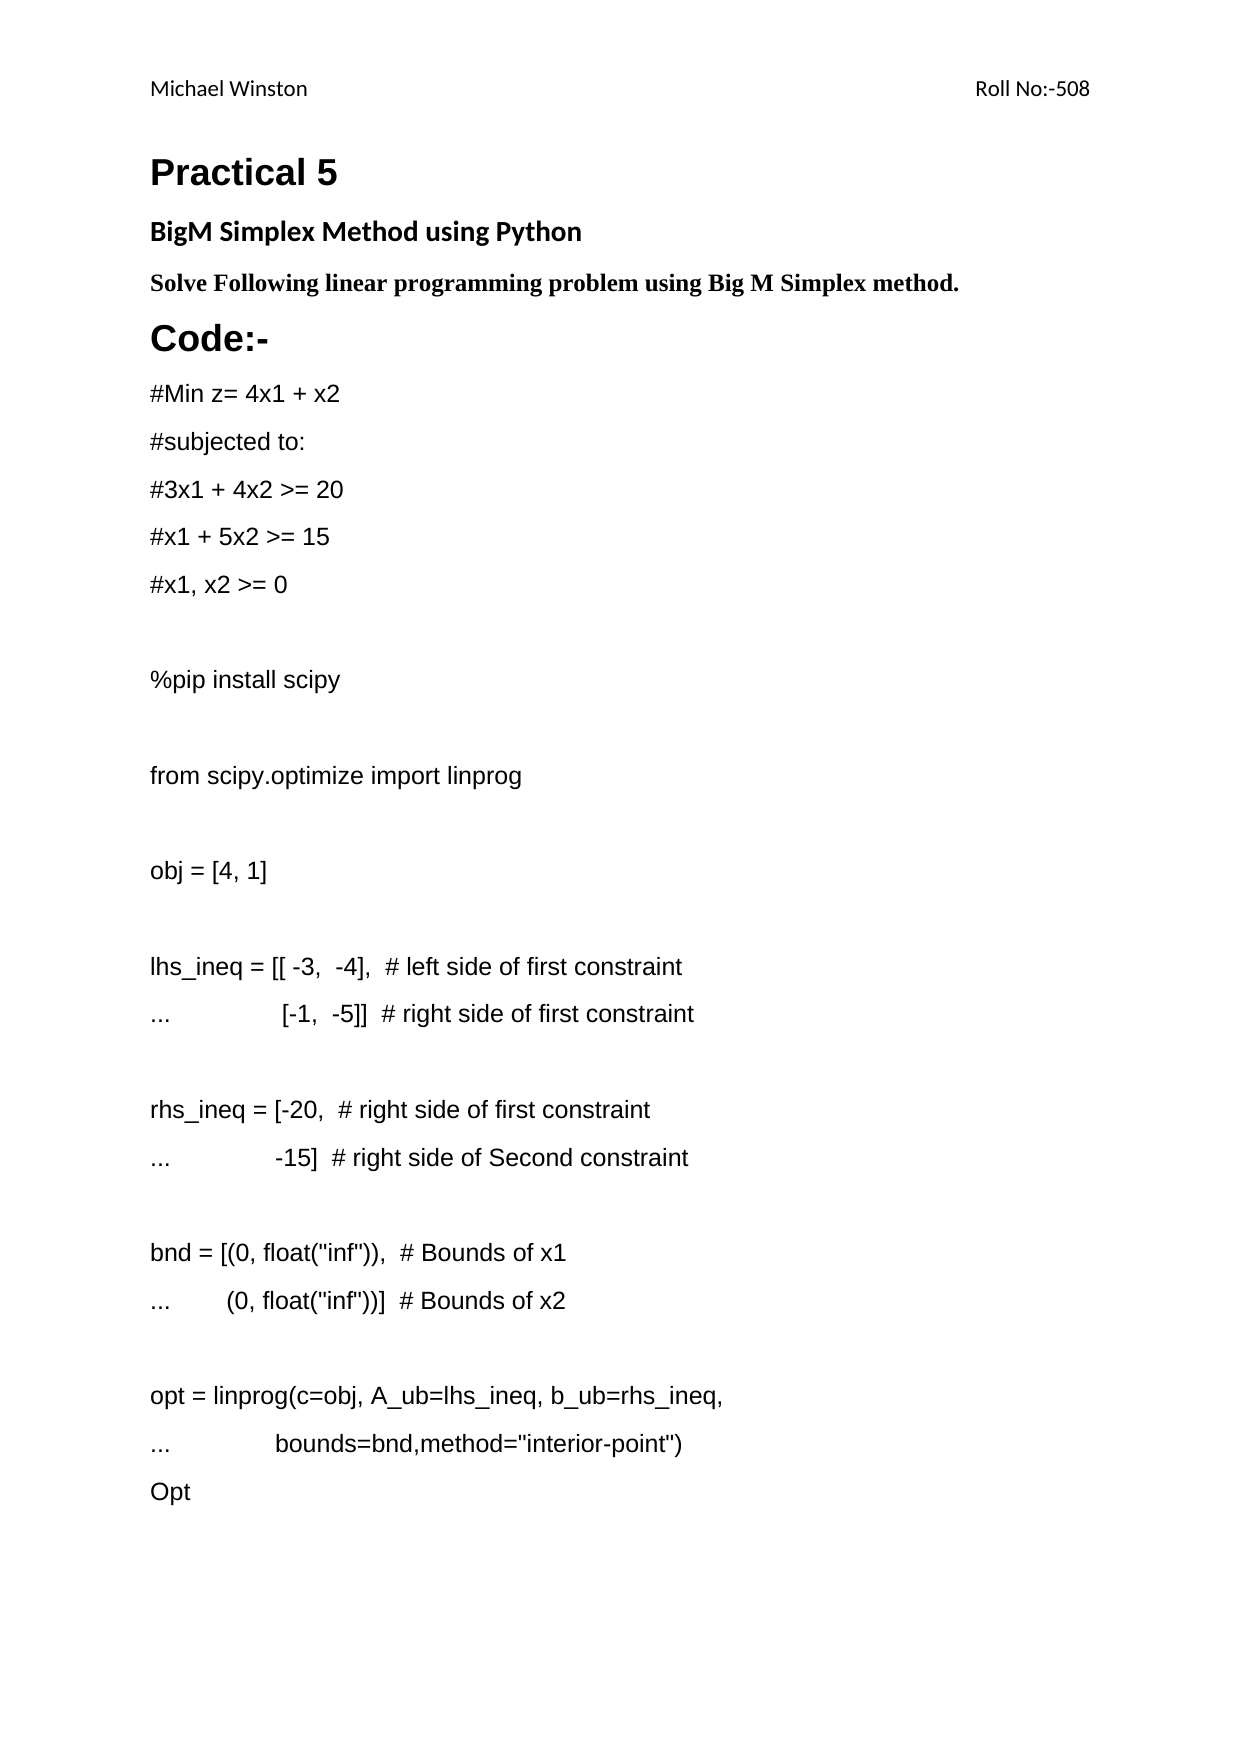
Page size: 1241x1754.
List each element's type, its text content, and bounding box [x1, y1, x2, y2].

text bnd = [(0, float("inf")), # Bounds of x1 [150, 1238, 1090, 1267]
text #x1, x2 >= 0 [150, 570, 1090, 599]
text from scipy.optimize import linprog [150, 761, 1090, 790]
text #subjected to: [150, 427, 1090, 456]
text %pip install scipy [150, 666, 1090, 694]
text obj = [4, 1] [150, 856, 1090, 885]
text ... (0, float("inf"))] # Bounds of x2 [150, 1286, 1090, 1314]
text Solve Following linear programming problem using Big M Simplex method. [150, 268, 1090, 297]
text ... [-1, -5]] # right side of first constraint [150, 999, 1090, 1028]
text ... bounds=bnd,method="interior-point") [150, 1429, 1090, 1458]
text opt = linprog(c=obj, A_ub=lhs_ineq, b_ub=rhs_ineq, [150, 1381, 1090, 1410]
text Code:- [150, 316, 1090, 359]
text #Min z= 4x1 + x2 [150, 379, 1090, 408]
text rhs_ineq = [-20, # right side of first constraint [150, 1095, 1090, 1124]
text #x1 + 5x2 >= 15 [150, 522, 1090, 551]
text Opt [150, 1477, 1090, 1505]
text BigM Simplex Method using Python [150, 213, 1090, 249]
text Practical 5 [150, 150, 1090, 193]
text #3x1 + 4x2 >= 20 [150, 475, 1090, 503]
text lhs_ineq = [[ -3, -4], # left side of first constraint [150, 952, 1090, 981]
text ... -15] # right side of Second constraint [150, 1143, 1090, 1171]
